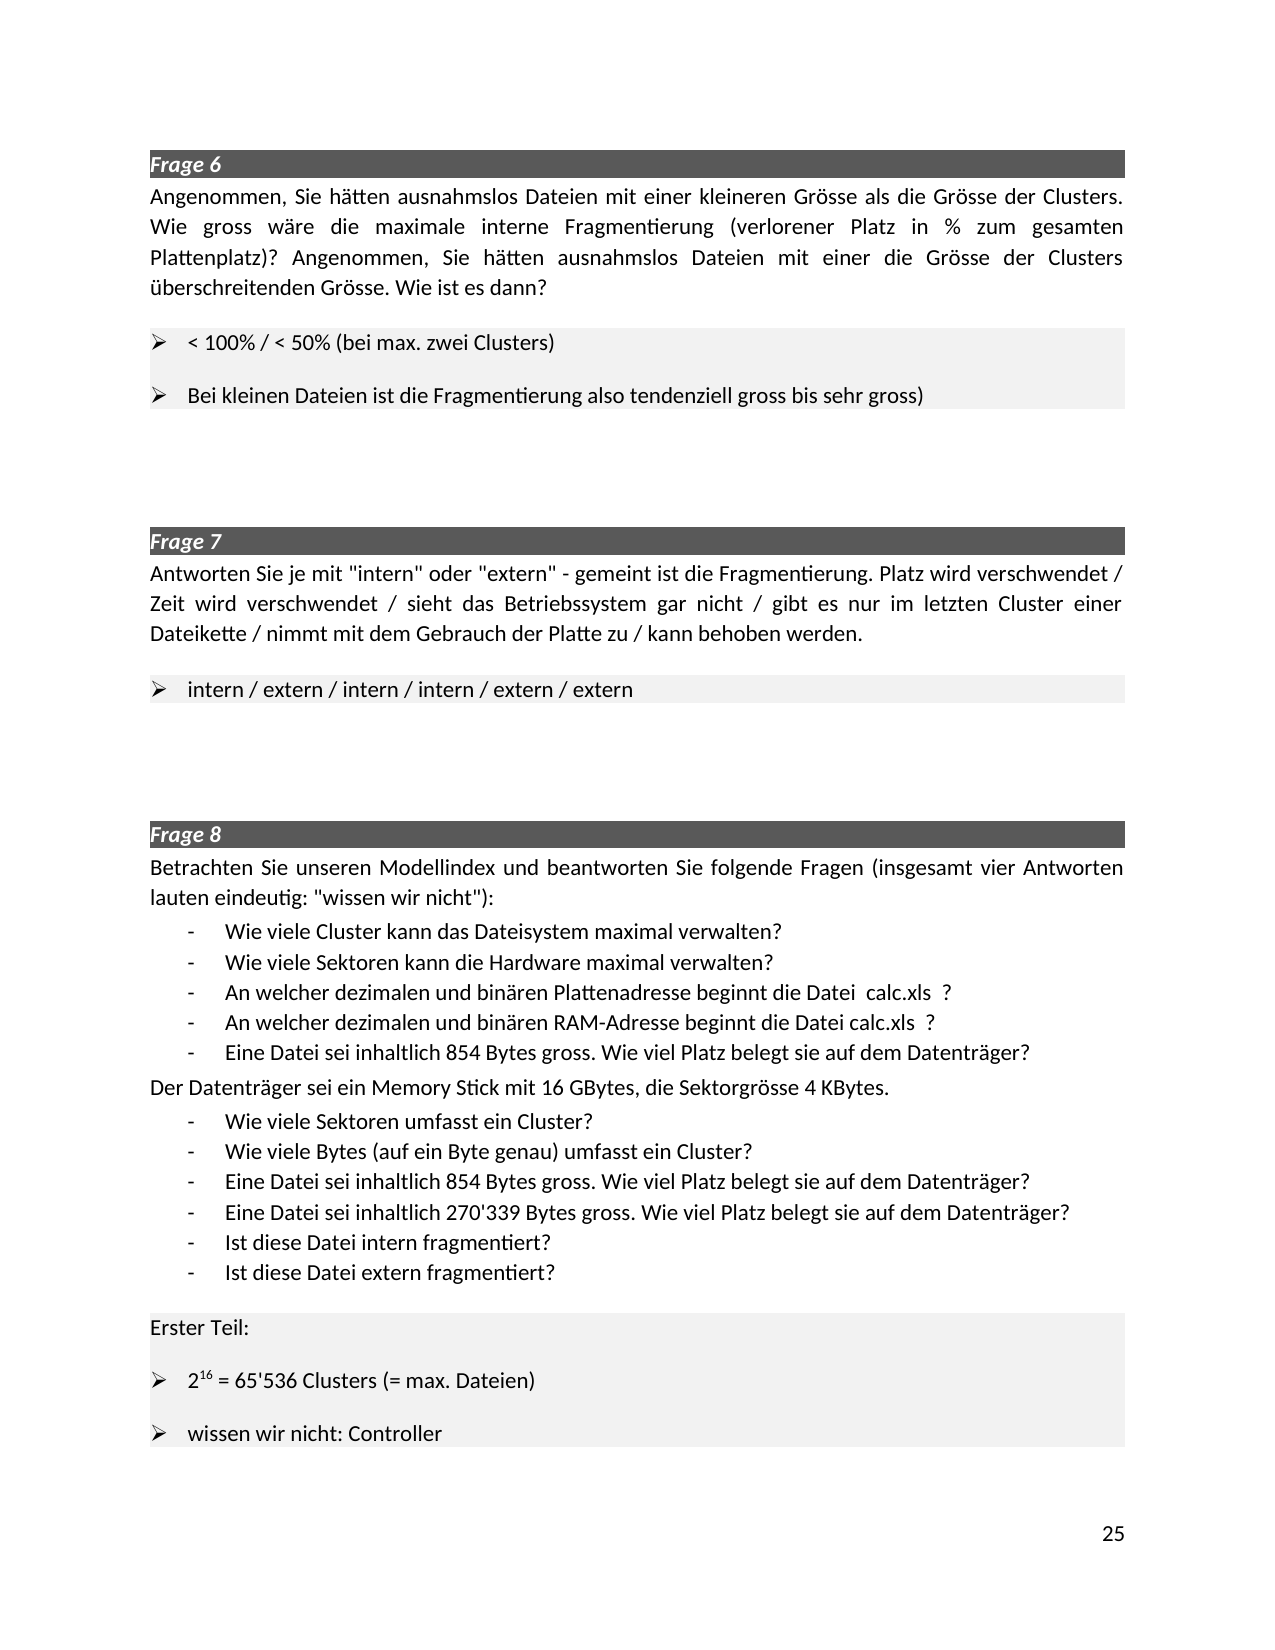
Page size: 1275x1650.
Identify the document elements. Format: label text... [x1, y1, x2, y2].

subtitle Frage 6 [150, 150, 1125, 178]
list An welcher dezimalen und binären RAM-Adresse beginnt die Datei calc.xls ? [187, 1008, 1125, 1036]
list Eine Datei sei inhaltlich 854 Bytes gross. Wie viel Platz belegt sie auf dem Datenträger? [187, 1167, 1125, 1195]
list Ist diese Datei extern fragmentiert? [187, 1258, 1125, 1286]
list Eine Datei sei inhaltlich 854 Bytes gross. Wie viel Platz belegt sie auf dem Datenträger? [187, 1038, 1125, 1066]
list Eine Datei sei inhaltlich 270'339 Bytes gross. Wie viel Platz belegt sie auf dem Datenträger? [187, 1198, 1125, 1226]
text 216 = 65'536 Clusters (= max. Dateien) [150, 1366, 1125, 1394]
text intern / extern / intern / intern / extern / extern [150, 675, 1125, 703]
list Wie viele Sektoren kann die Hardware maximal verwalten? [187, 948, 1125, 976]
text Betrachten Sie unseren Modellindex und beantworten Sie folgende Fragen (insgesamt vier Antworten lauten eindeutig: "wissen wir nicht"): [150, 853, 1125, 911]
list An welcher dezimalen und binären Plattenadresse beginnt die Datei calc.xls ? [187, 978, 1125, 1006]
list Erster Teil: [150, 1313, 1125, 1341]
subtitle Frage 7 [150, 527, 1125, 555]
list Wie viele Sektoren umfasst ein Cluster? [187, 1107, 1125, 1135]
list Ist diese Datei intern fragmentiert? [187, 1228, 1125, 1256]
text Bei kleinen Dateien ist die Fragmentierung also tendenziell gross bis sehr gross) [150, 381, 1125, 409]
text wissen wir nicht: Controller [150, 1419, 1125, 1447]
text Antworten Sie je mit "intern" oder "extern" - gemeint ist die Fragmentierung. Platz wird verschwendet / Zeit wird verschwendet / sieht das Betriebssystem gar nicht / gibt es nur im letzten Cluster einer Dateikette / nimmt mit dem Gebrauch der Platte zu / kann behoben werden. [150, 559, 1125, 648]
text < 100% / < 50% (bei max. zwei Clusters) [150, 328, 1125, 356]
subtitle Frage 8 [150, 821, 1125, 848]
list Wie viele Cluster kann das Dateisystem maximal verwalten? [187, 917, 1125, 945]
text Angenommen, Sie hätten ausnahmslos Dateien mit einer kleineren Grösse als die Grösse der Clusters. Wie gross wäre die maximale interne Fragmentierung (verlorener Platz in % zum gesamten Plattenplatz)? Angenommen, Sie hätten ausnahmslos Dateien mit einer die Grösse der Clusters überschreitenden Grösse. Wie ist es dann? [150, 182, 1125, 301]
text Der Datenträger sei ein Memory Stick mit 16 GBytes, die Sektorgrösse 4 KBytes. [150, 1073, 1125, 1101]
list Wie viele Bytes (auf ein Byte genau) umfasst ein Cluster? [187, 1137, 1125, 1165]
